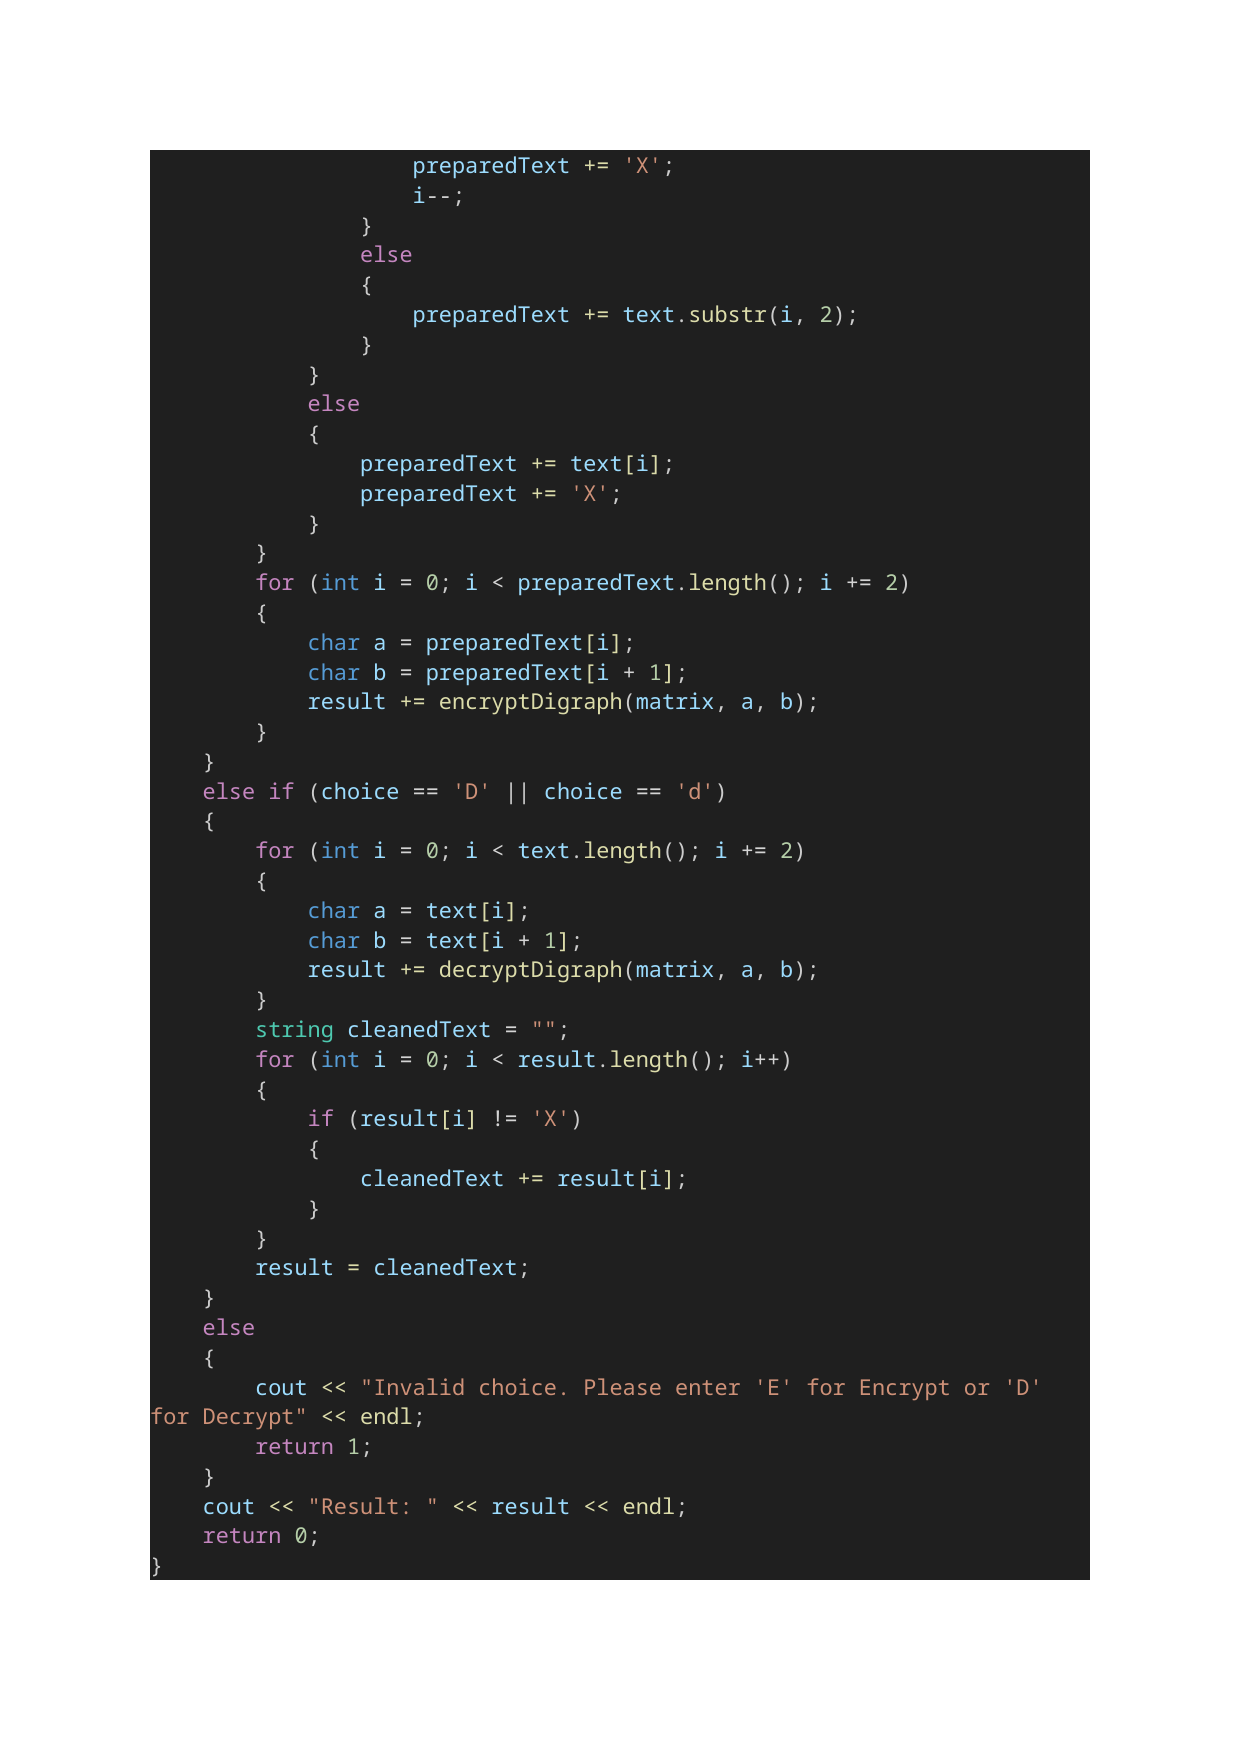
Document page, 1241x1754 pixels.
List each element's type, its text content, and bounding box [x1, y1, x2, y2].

text result += decryptDigraph(matrix, a, b); [150, 954, 1090, 984]
text preparedText += text[i]; [150, 448, 1090, 478]
text char b = preparedText[i + 1]; [150, 656, 1090, 686]
text else if (choice == 'D' || choice == 'd') [150, 776, 1090, 805]
text { [150, 1342, 1090, 1371]
text else [150, 1312, 1090, 1342]
text } [150, 1222, 1090, 1252]
text } [150, 537, 1090, 567]
text { [150, 418, 1090, 448]
text char b = text[i + 1]; [150, 924, 1090, 954]
text for (int i = 0; i < preparedText.length(); i += 2) [150, 567, 1090, 597]
text } [150, 746, 1090, 776]
text for (int i = 0; i < text.length(); i += 2) [150, 835, 1090, 865]
text { [150, 805, 1090, 835]
text return 0; [150, 1520, 1090, 1550]
text } [150, 358, 1090, 388]
text { [150, 269, 1090, 299]
text else [150, 388, 1090, 418]
text { [150, 865, 1090, 895]
text return 1; [150, 1431, 1090, 1461]
text result += encryptDigraph(matrix, a, b); [150, 686, 1090, 716]
text } [150, 984, 1090, 1014]
text cleanedText += result[i]; [150, 1163, 1090, 1193]
text string cleanedText = ""; [150, 1014, 1090, 1044]
text } [150, 507, 1090, 537]
text } [150, 209, 1090, 239]
text } [150, 1282, 1090, 1312]
text preparedText += text.substr(i, 2); [150, 299, 1090, 329]
text preparedText += 'X'; [150, 150, 1090, 180]
text { [150, 597, 1090, 627]
text char a = preparedText[i]; [150, 627, 1090, 656]
text preparedText += 'X'; [150, 478, 1090, 507]
text { [150, 1133, 1090, 1163]
text } [150, 329, 1090, 358]
text } [150, 1193, 1090, 1222]
text result = cleanedText; [150, 1252, 1090, 1282]
text { [150, 1073, 1090, 1103]
text else [150, 239, 1090, 269]
text char a = text[i]; [150, 895, 1090, 924]
text i--; [150, 180, 1090, 209]
text } [150, 716, 1090, 746]
text } [150, 1461, 1090, 1491]
text cout << "Invalid choice. Please enter 'E' for Encrypt or 'D' for Decrypt" << endl; [150, 1371, 1090, 1431]
text } [150, 1550, 1090, 1580]
text for (int i = 0; i < result.length(); i++) [150, 1044, 1090, 1073]
text cout << "Result: " << result << endl; [150, 1491, 1090, 1520]
text if (result[i] != 'X') [150, 1103, 1090, 1133]
